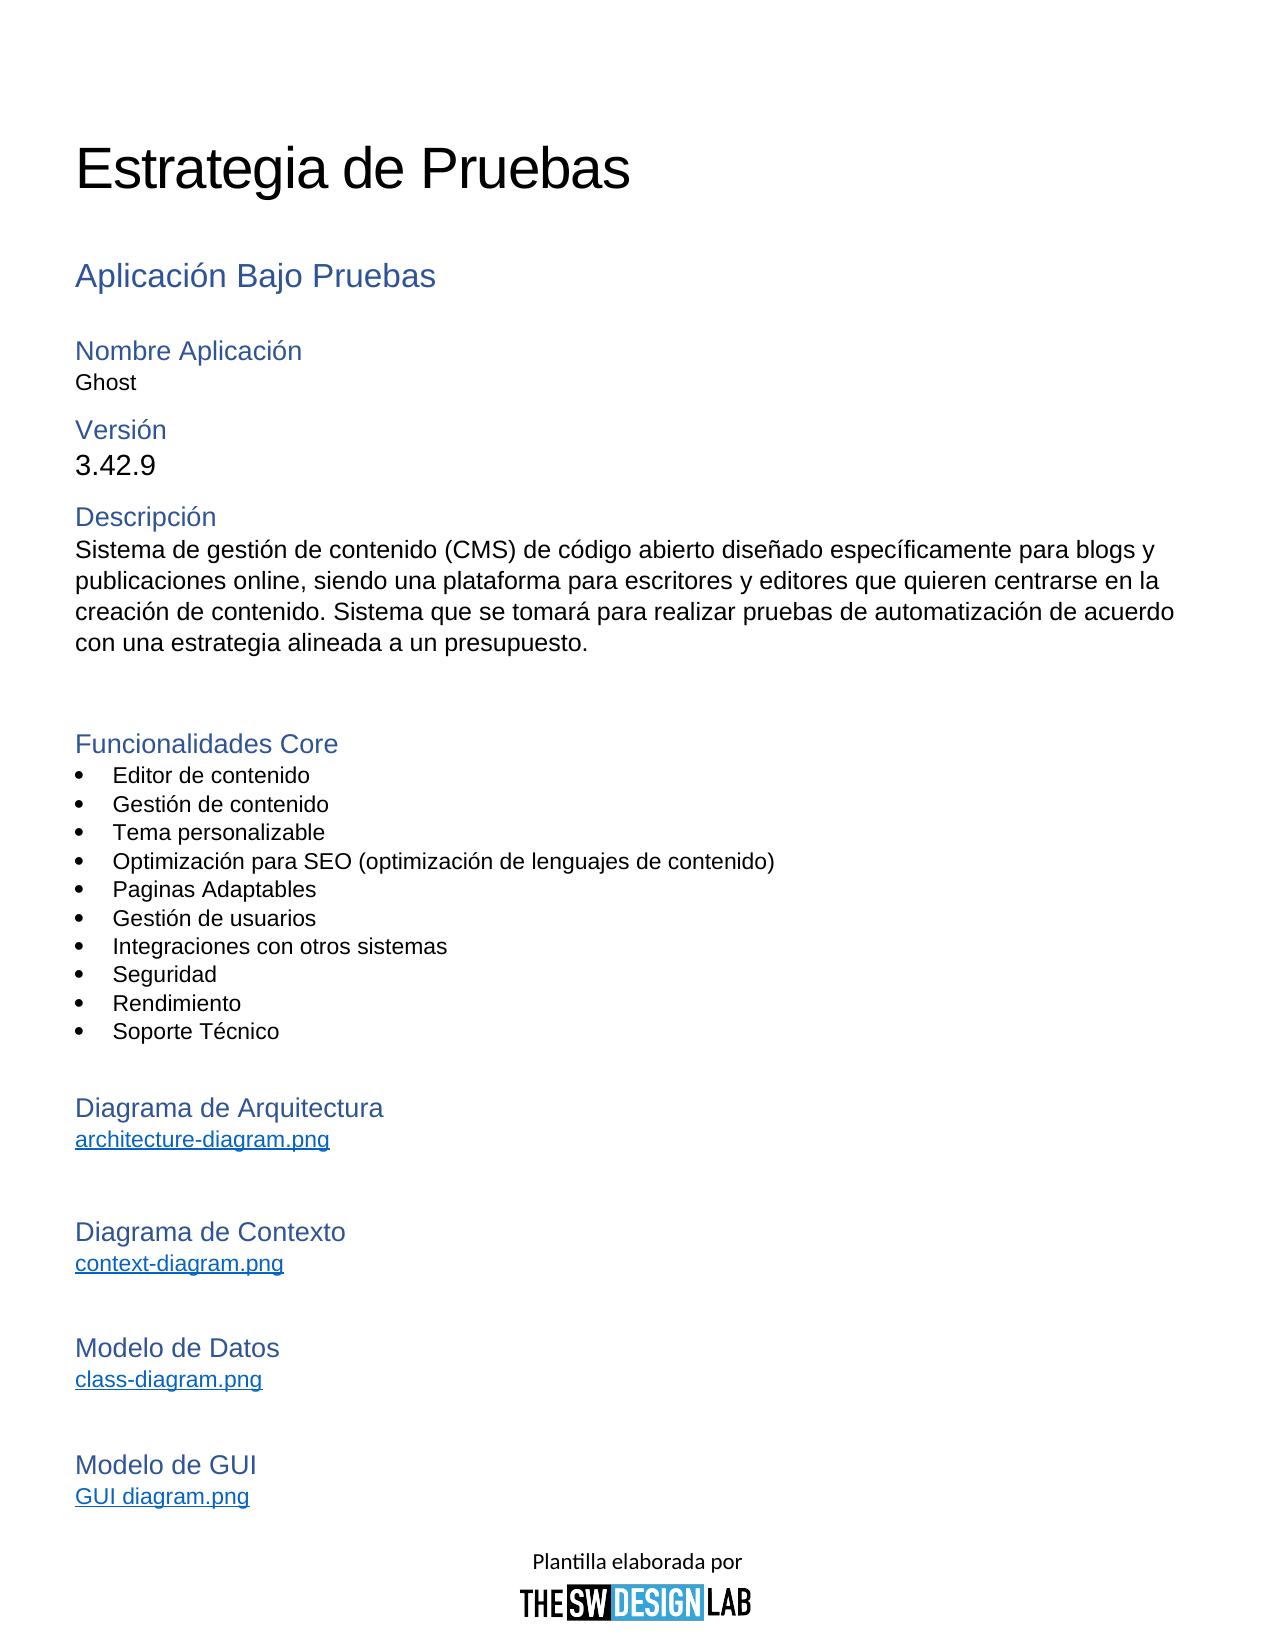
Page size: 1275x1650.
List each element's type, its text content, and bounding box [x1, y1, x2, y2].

text GUI diagram.png [75, 1483, 1200, 1509]
subtitle Funcionalidades Core [75, 728, 1200, 760]
list Optimización para SEO (optimización de lenguajes de contenido) [75, 848, 1200, 874]
subtitle Diagrama de Contexto [75, 1216, 1200, 1247]
subtitle Nombre Aplicación [75, 335, 1200, 367]
picture [515, 1579, 760, 1626]
list Editor de contenido [75, 762, 1200, 789]
list Paginas Adaptables [75, 876, 1200, 902]
subtitle Versión [75, 414, 1200, 445]
list Soporte Técnico [75, 1018, 1200, 1044]
subtitle Diagrama de Arquitectura [75, 1092, 1200, 1123]
text architecture-diagram.png [75, 1126, 1200, 1152]
list Integraciones con otros sistemas [75, 933, 1200, 959]
list Seguridad [75, 961, 1200, 988]
list Gestión de contenido [75, 791, 1200, 817]
list Gestión de usuarios [75, 904, 1200, 931]
text context-diagram.png [75, 1249, 1200, 1276]
text 3.42.9 [75, 448, 1200, 481]
text Sistema de gestión de contenido (CMS) de código abierto diseñado específicamente para blogs y publicaciones online, siendo una plataforma para escritores y editores que quieren centrarse en la creación de contenido. Sistema que se tomará para realizar pruebas de automatización de acuerdo con una estrategia alineada a un presupuesto. [75, 535, 1200, 657]
subtitle Aplicación Bajo Pruebas [75, 257, 1200, 295]
text Ghost [75, 369, 1200, 395]
list Tema personalizable [75, 819, 1200, 846]
list Rendimiento [75, 990, 1200, 1016]
subtitle Modelo de GUI [75, 1449, 1200, 1481]
text class-diagram.png [75, 1366, 1200, 1393]
subtitle Modelo de Datos [75, 1332, 1200, 1364]
subtitle Descripción [75, 501, 1200, 532]
title Estrategia de Pruebas [75, 134, 1200, 201]
